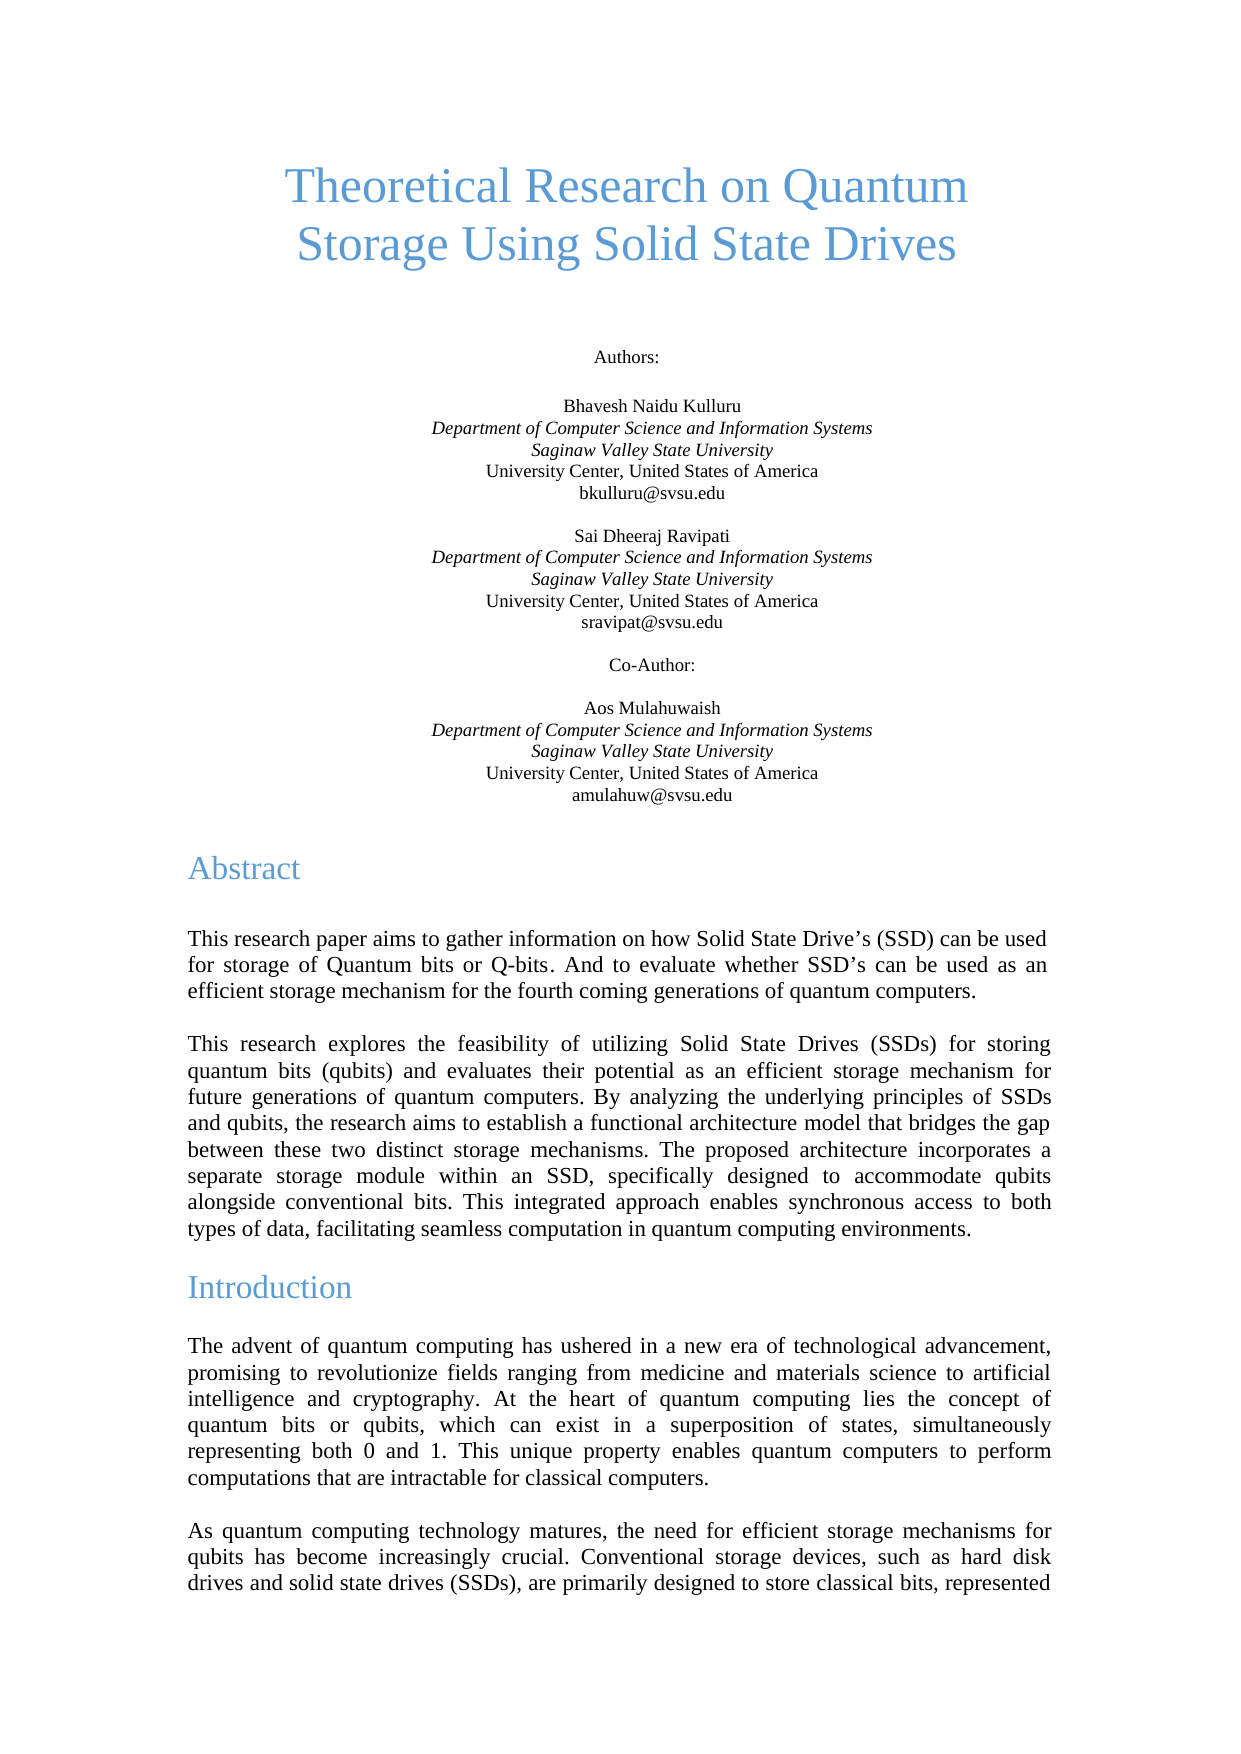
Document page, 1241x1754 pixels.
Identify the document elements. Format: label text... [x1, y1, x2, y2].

text Bhavesh Naidu Kulluru [255, 395, 1049, 417]
text University Center, United States of America [255, 460, 1049, 482]
text Saginaw Valley State University [255, 438, 1049, 460]
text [187, 1517, 1053, 1596]
title Theoretical Research on Quantum Storage Using Solid State Drives [258, 156, 994, 271]
text This research explores the feasibility of utilizing Solid State Drives (SSDs) for storing quantum bits (qubits) and evaluates their potential as an efficient storage mechanism for future generations of quantum computers. By analyzing the underlying principles of SSDs and qubits, the research aims to establish a functional architecture model that bridges the gap between these two distinct storage mechanisms. The proposed architecture incorporates a separate storage module within an SSD, specifically designed to accommodate qubits alongside conventional bits. This integrated approach enables synchronous access to both types of data, facilitating seamless computation in quantum computing environments. [187, 1030, 1053, 1241]
text Co-Author: [255, 654, 1049, 676]
text Department of Computer Science and Information Systems [255, 719, 1049, 740]
text Department of Computer Science and Information Systems [255, 417, 1049, 438]
text University Center, United States of America [255, 589, 1049, 611]
text Saginaw Valley State University [255, 740, 1049, 762]
text Abstract [187, 848, 1049, 887]
text Introduction [187, 1267, 1053, 1306]
text The advent of quantum computing has ushered in a new era of technological advancement, promising to revolutionize fields ranging from medicine and materials science to artificial intelligence and cryptography. At the heart of quantum computing lies the concept of quantum bits or qubits, which can exist in a superposition of states, simultaneously representing both 0 and 1. This unique property enables quantum computers to perform computations that are intractable for classical computers. [187, 1332, 1053, 1490]
text sravipat@svsu.edu [255, 611, 1049, 633]
text amulahuw@svsu.edu [255, 783, 1049, 805]
text Sai Dheeraj Ravipati [255, 525, 1049, 546]
text University Center, United States of America [255, 762, 1049, 783]
text This research paper aims to gather information on how Solid State Drive’s (SSD) can be used for storage of Quantum bits or Q-bits. And to evaluate whether SSD’s can be used as an efficient storage mechanism for the fourth coming generations of quantum computers. [187, 925, 1049, 1004]
title Authors: [258, 346, 994, 368]
text Aos Mulahuwaish [255, 697, 1049, 719]
text bkulluru@svsu.edu [255, 482, 1049, 503]
text Saginaw Valley State University [255, 568, 1049, 589]
text Department of Computer Science and Information Systems [255, 546, 1049, 568]
